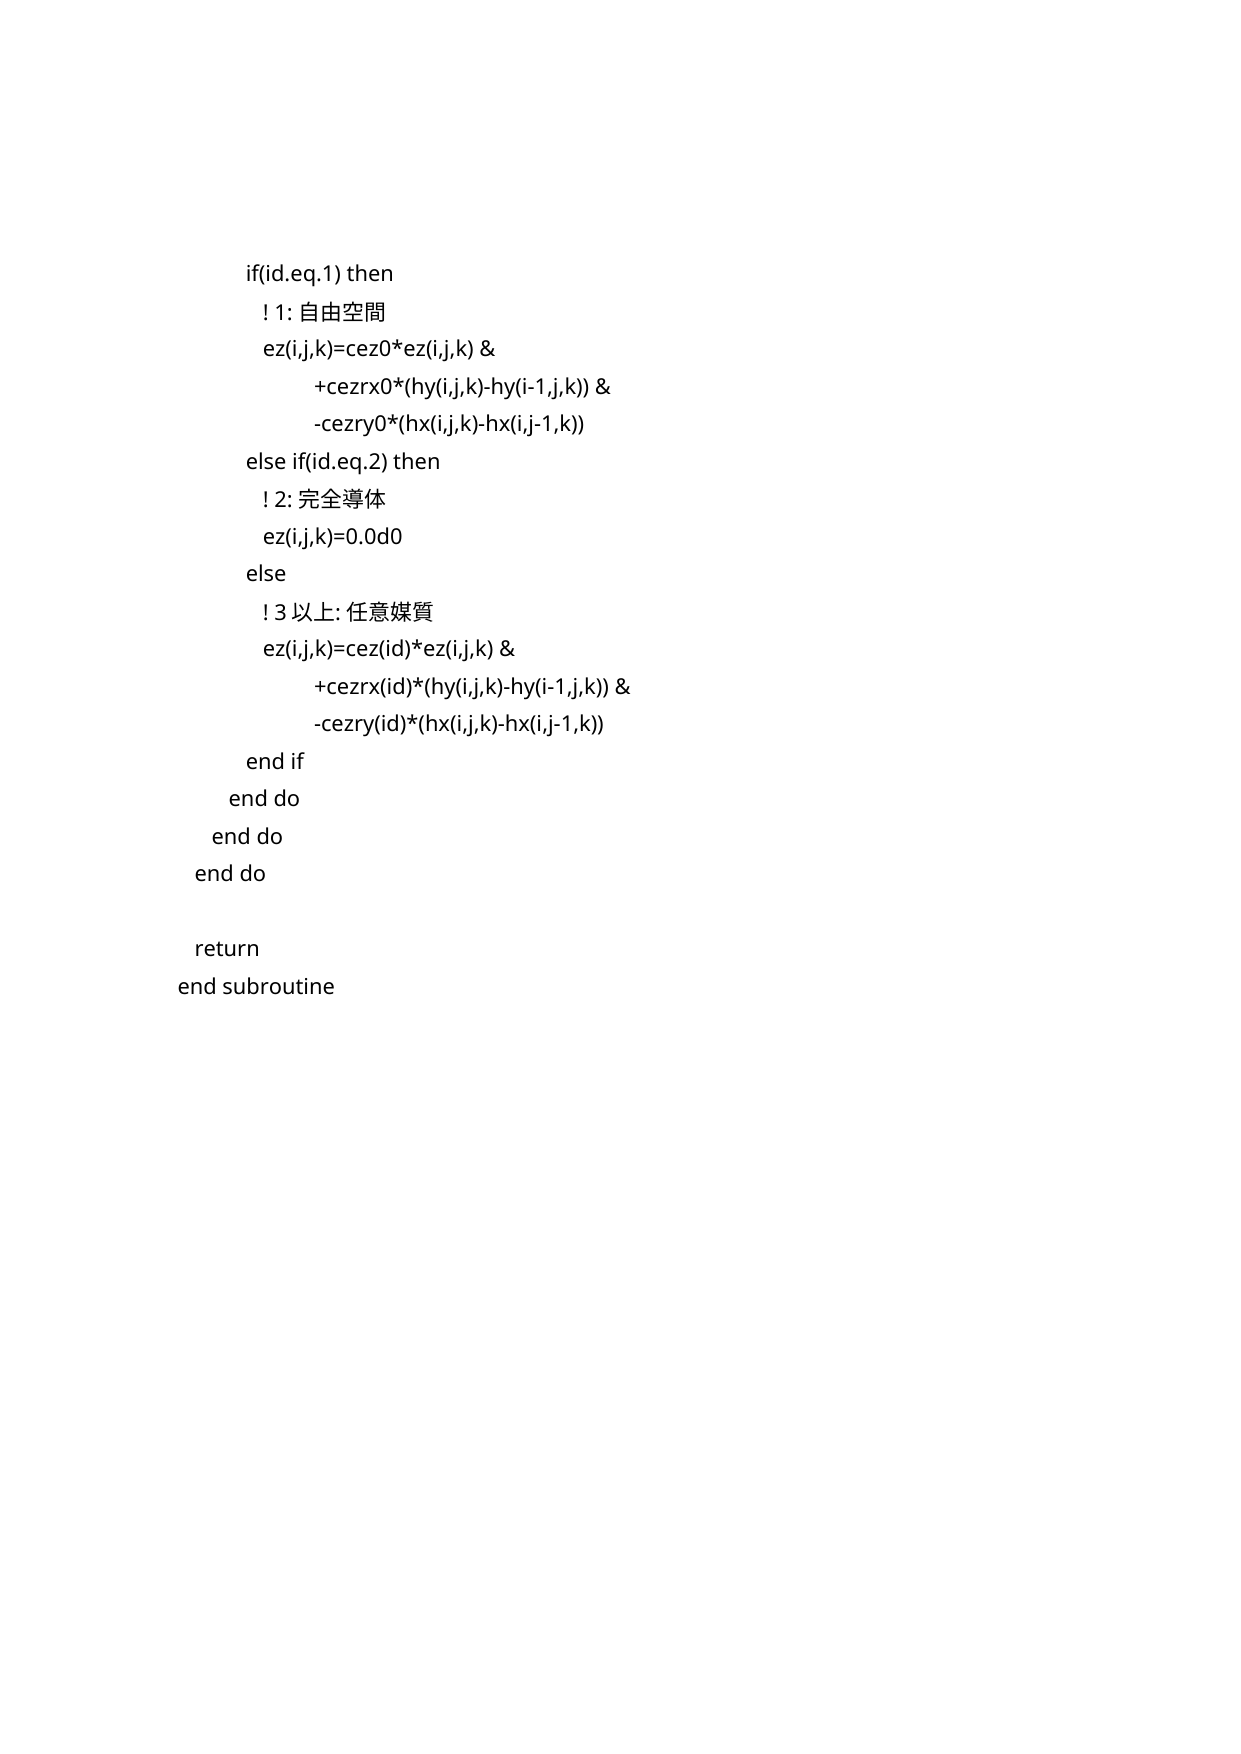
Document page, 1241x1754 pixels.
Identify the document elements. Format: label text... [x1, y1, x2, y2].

text if(id.eq.1) then [177, 254, 1063, 292]
text -cezry(id)*(hx(i,j,k)-hx(i,j-1,k)) [177, 704, 1063, 742]
text ez(i,j,k)=0.0d0 [177, 517, 1063, 554]
text ez(i,j,k)=cez(id)*ez(i,j,k) & [177, 629, 1063, 667]
text +cezrx0*(hy(i,j,k)-hy(i-1,j,k)) & [177, 367, 1063, 404]
text +cezrx(id)*(hy(i,j,k)-hy(i-1,j,k)) & [177, 667, 1063, 704]
text ! 3以上: 任意媒質 [177, 592, 1063, 629]
text return [177, 929, 1063, 967]
text end if [177, 742, 1063, 779]
text end subroutine [177, 967, 1063, 1004]
text else if(id.eq.2) then [177, 442, 1063, 479]
text else [177, 554, 1063, 592]
text end do [177, 854, 1063, 892]
text end do [177, 817, 1063, 854]
text ! 2: 完全導体 [177, 479, 1063, 517]
text ez(i,j,k)=cez0*ez(i,j,k) & [177, 329, 1063, 367]
text end do [177, 779, 1063, 817]
text ! 1: 自由空間 [177, 292, 1063, 329]
text -cezry0*(hx(i,j,k)-hx(i,j-1,k)) [177, 404, 1063, 442]
